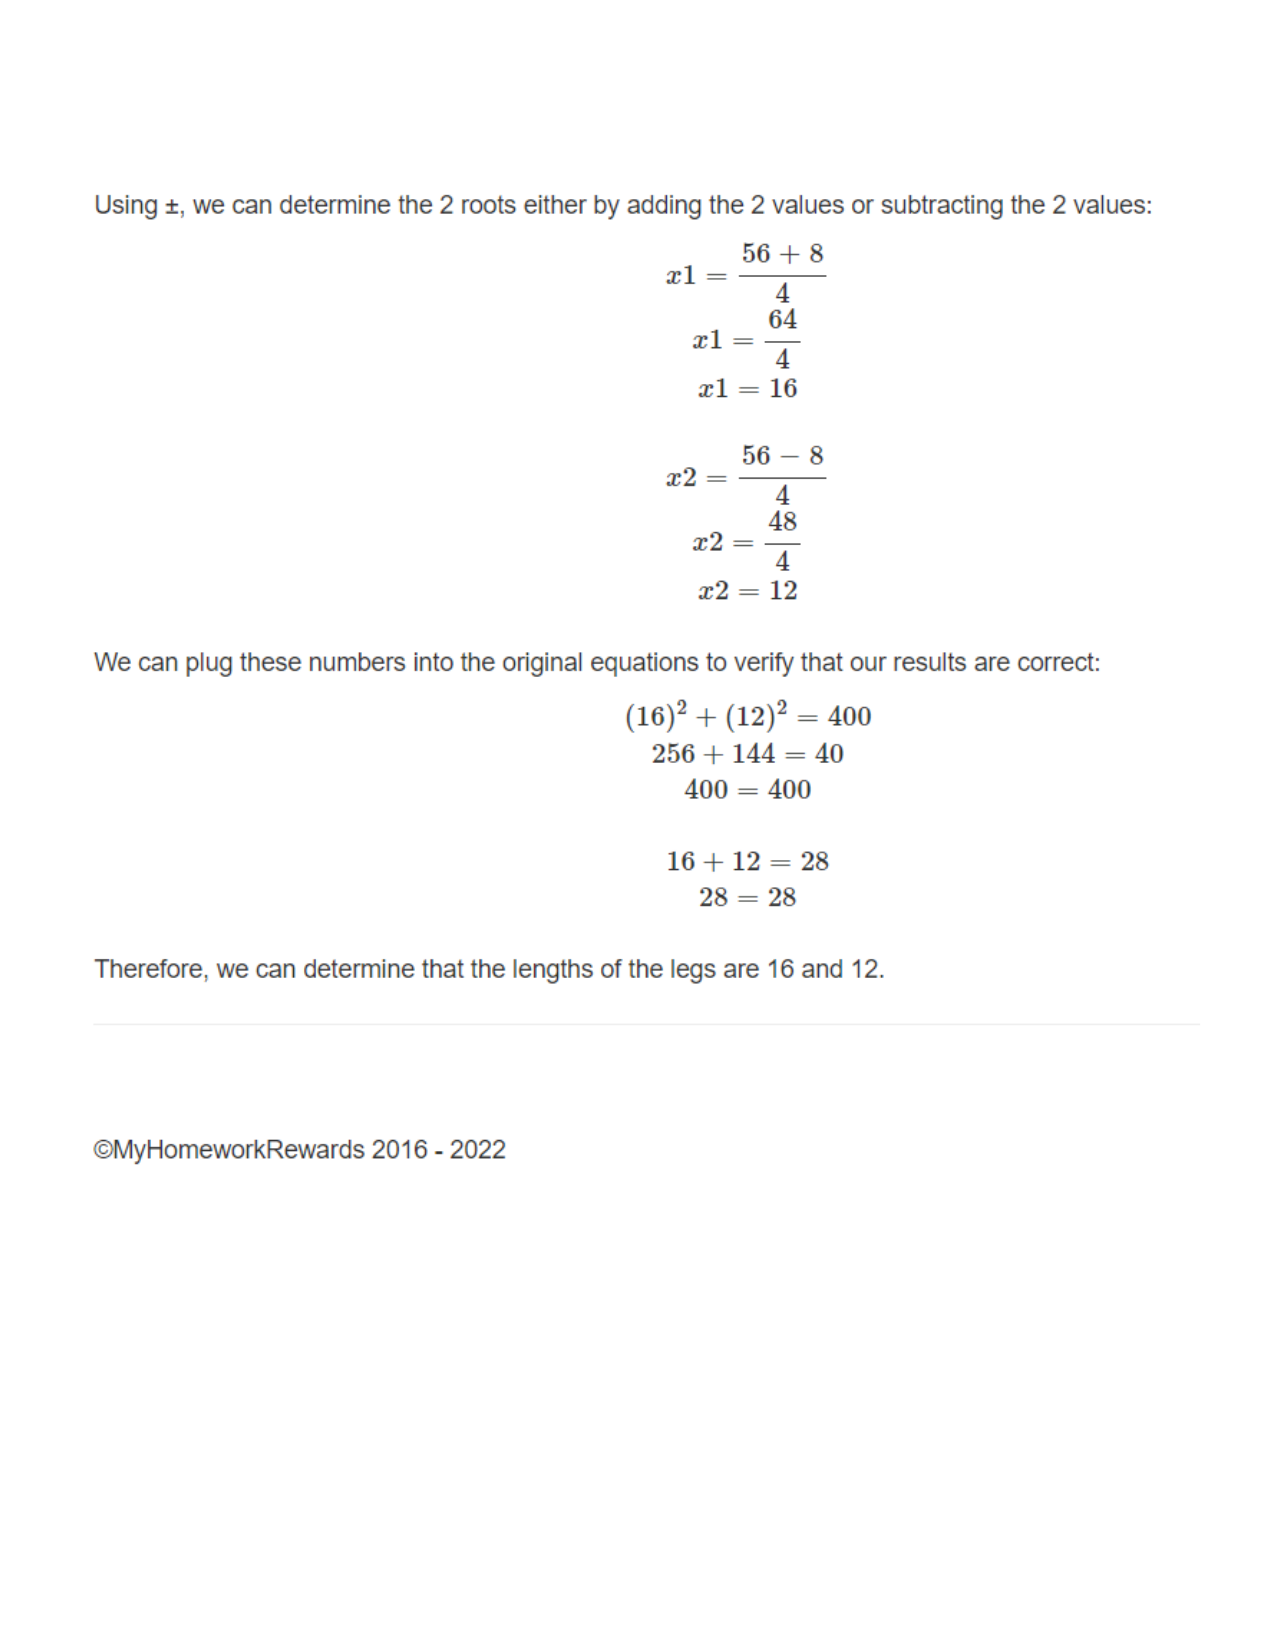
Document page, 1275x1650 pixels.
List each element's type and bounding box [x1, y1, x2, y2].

picture [75, 168, 1200, 1183]
